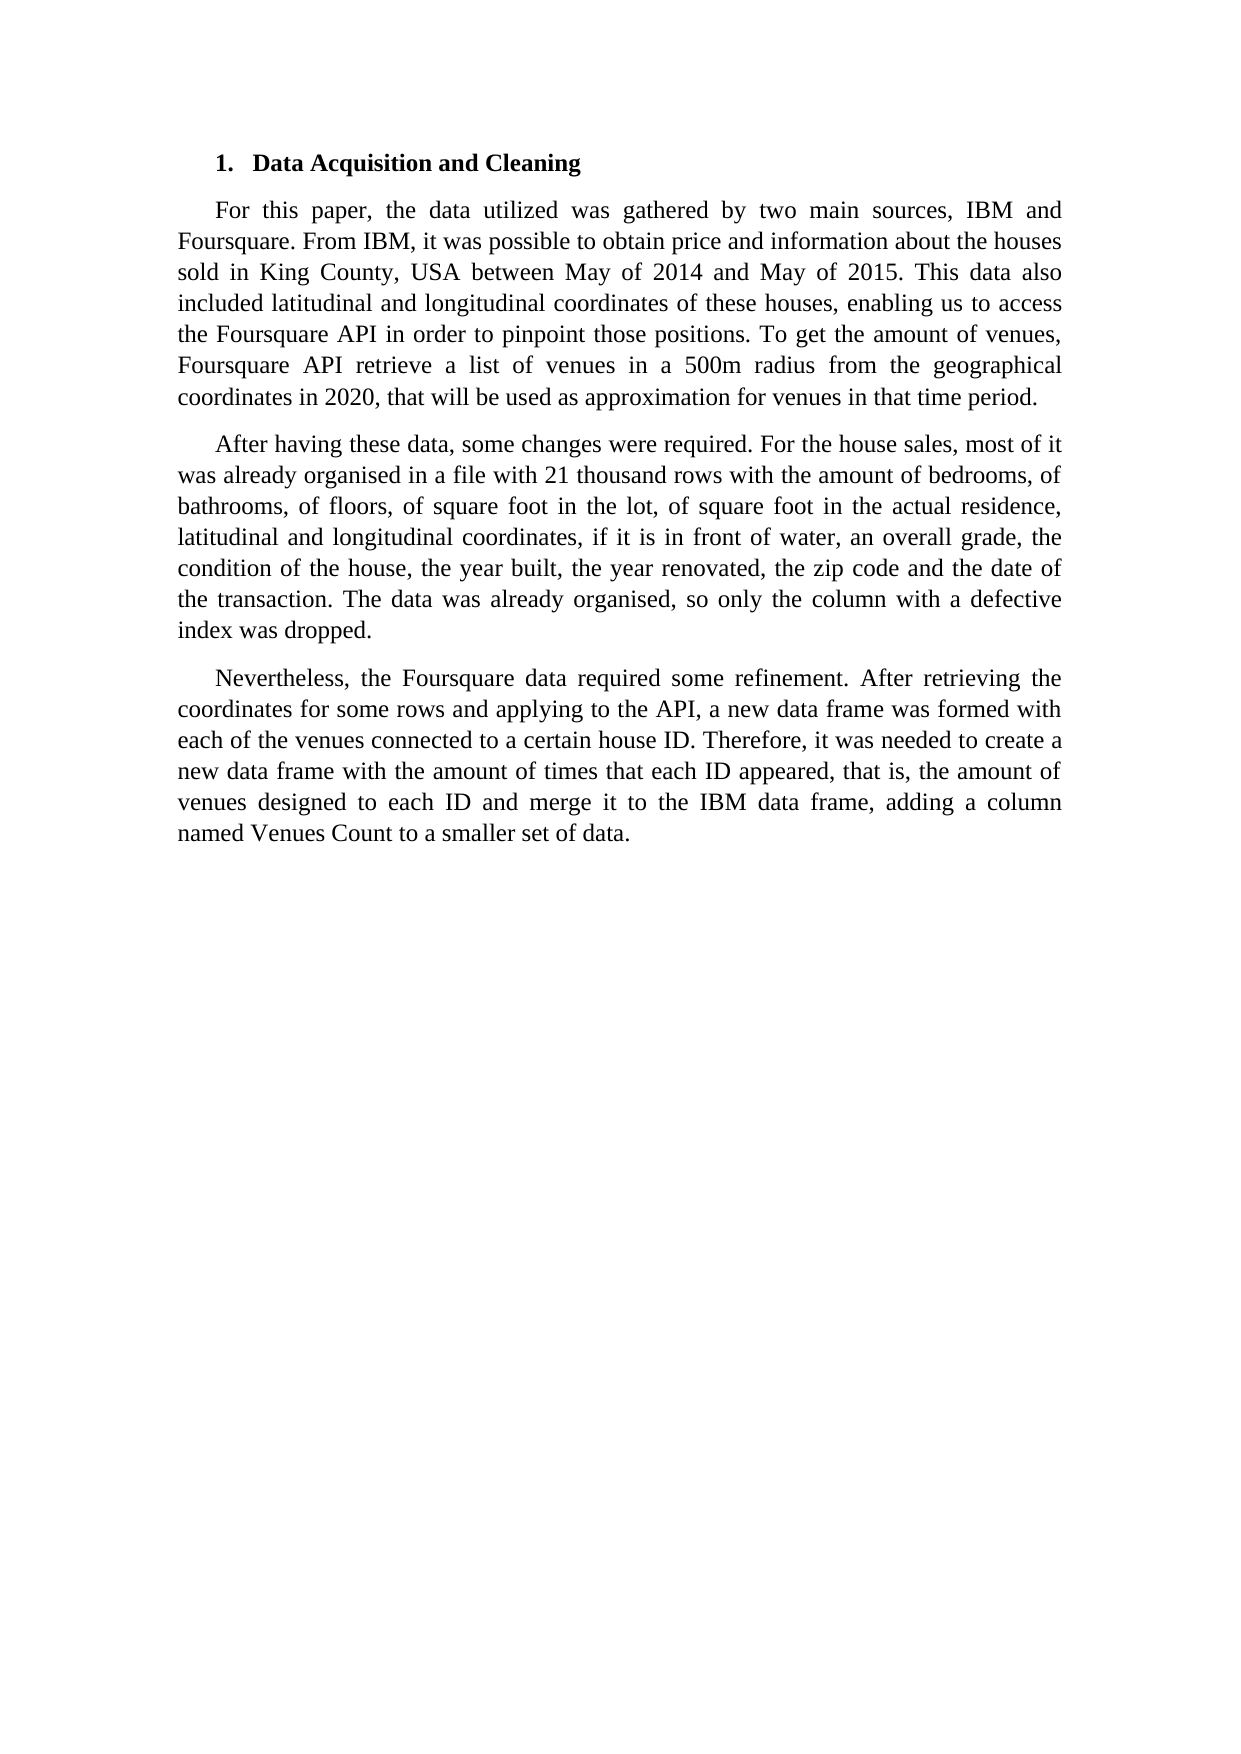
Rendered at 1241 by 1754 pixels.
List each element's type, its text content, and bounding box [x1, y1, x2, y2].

list Data Acquisition and Cleaning [215, 148, 1063, 176]
text Nevertheless, the Foursquare data required some refinement. After retrieving the coordinates for some rows and applying to the API, a new data frame was formed with each of the venues connected to a certain house ID. Therefore, it was needed to create a new data frame with the amount of times that each ID appeared, that is, the amount of venues designed to each ID and merge it to the IBM data frame, adding a column named Venues Count to a smaller set of data. [177, 663, 1063, 847]
text After having these data, some changes were required. For the house sales, most of it was already organised in a file with 21 thousand rows with the amount of bedrooms, of bathrooms, of floors, of square foot in the lot, of square foot in the actual residence, latitudinal and longitudinal coordinates, if it is in front of water, an overall grade, the condition of the house, the year built, the year renovated, the zip code and the date of the transaction. The data was already organised, so only the column with a defective index was dropped. [177, 429, 1063, 644]
text For this paper, the data utilized was gathered by two main sources, IBM and Foursquare. From IBM, it was possible to obtain price and information about the houses sold in King County, USA between May of 2014 and May of 2015. This data also included latitudinal and longitudinal coordinates of these houses, enabling us to access the Foursquare API in order to pinpoint those positions. To get the amount of venues, Foursquare API retrieve a list of venues in a 500m radius from the geographical coordinates in 2020, that will be used as approximation for venues in that time period. [177, 195, 1063, 410]
